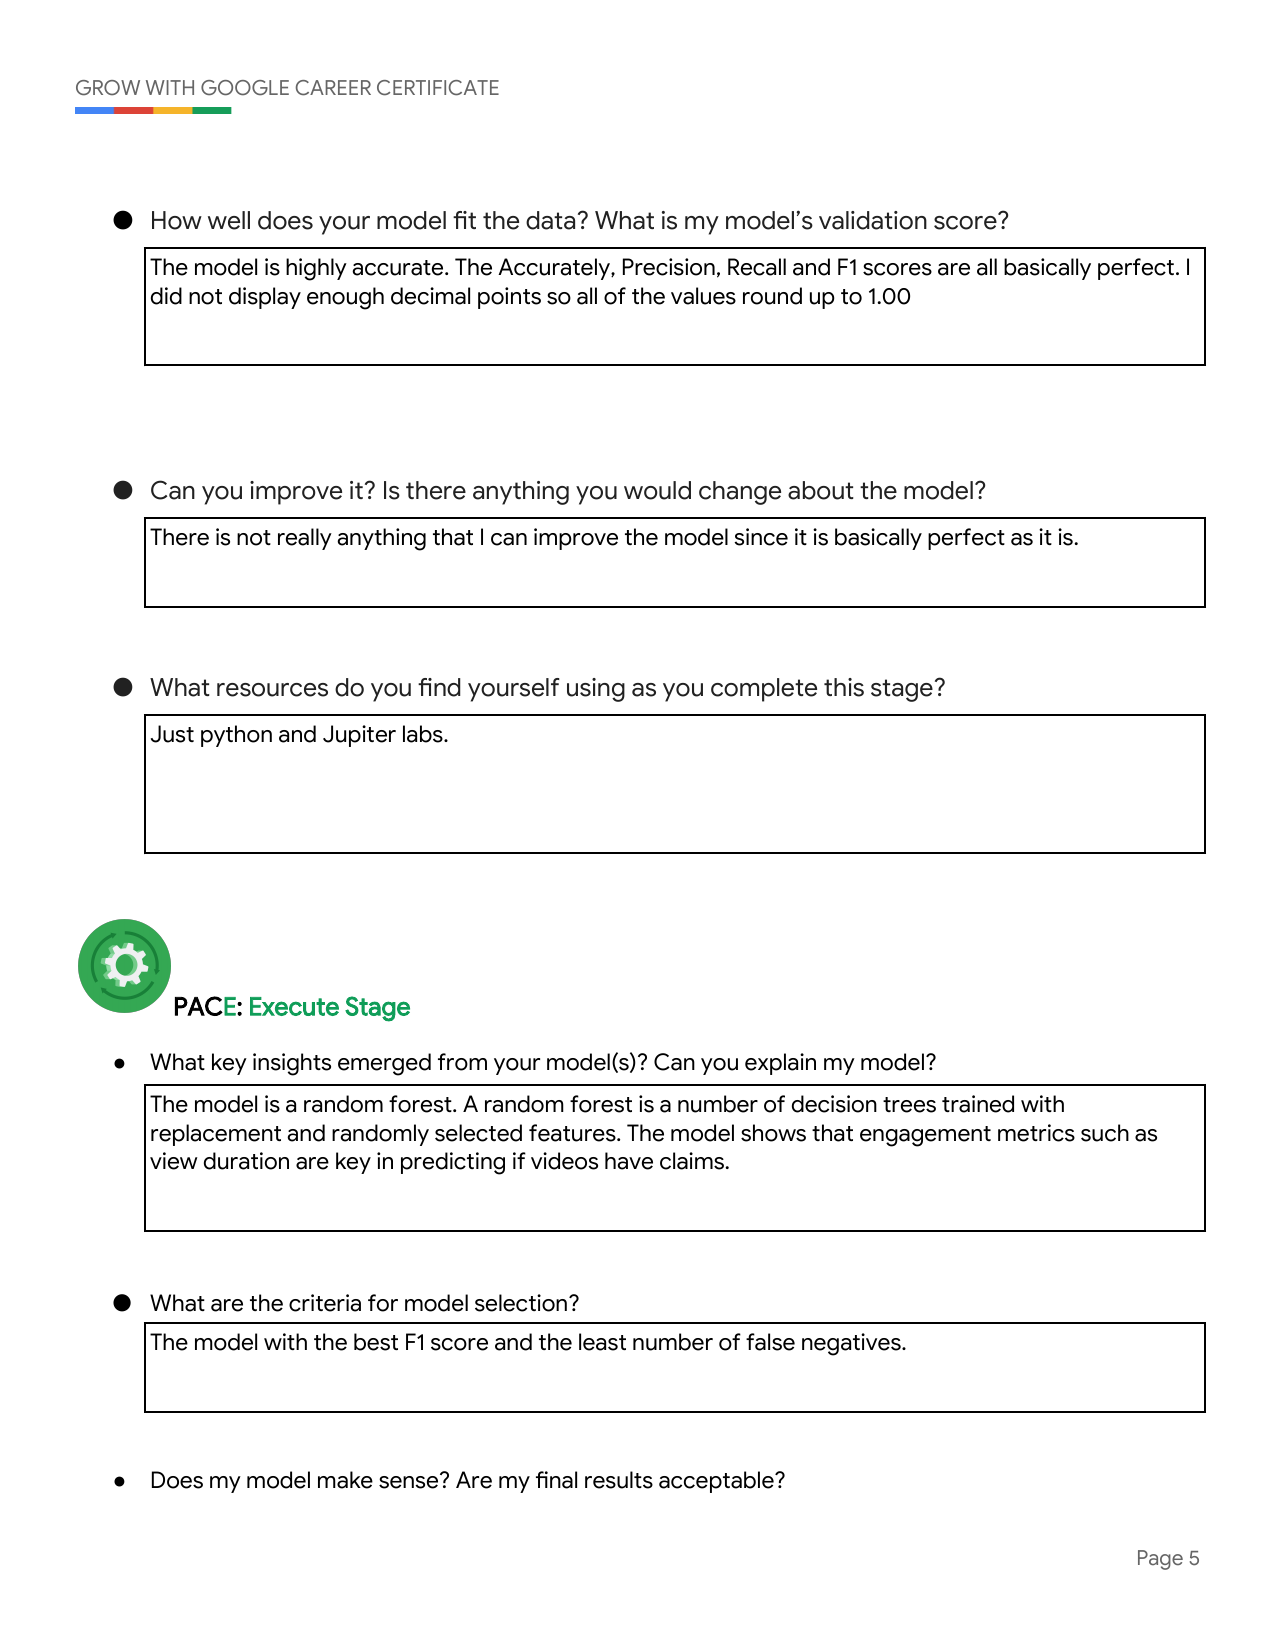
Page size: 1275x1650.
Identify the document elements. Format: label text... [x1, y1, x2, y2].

list Can you improve it? Is there anything you would change about the model? [112, 475, 1200, 506]
list Does my model make sense? Are my final results acceptable? [112, 1467, 1200, 1496]
list What resources do you find yourself using as you complete this stage? [112, 672, 1200, 704]
list What key insights emerged from your model(s)? Can you explain my model? [112, 1048, 1200, 1077]
text The model is highly accurate. The Accurately, Precision, Recall and F1 scores are all basically perfect. I did not display enough decimal points so all of the values round up to 1.00 [146, 249, 1204, 311]
picture [75, 917, 173, 1016]
text The model with the best F1 score and the least number of false negatives. [146, 1324, 1204, 1357]
text There is not really anything that I can improve the model since it is basically perfect as it is. [146, 519, 1204, 552]
picture [75, 107, 232, 114]
text The model is a random forest. A random forest is a number of decision trees trained with replacement and randomly selected features. The model shows that engagement metrics such as view duration are key in predicting if videos have claims. [146, 1086, 1204, 1176]
text PACE: Execute Stage [75, 917, 1200, 1022]
list How well does your model fit the data? What is my model’s validation score? [112, 205, 1200, 236]
list What are the criteria for model selection? [112, 1289, 1200, 1318]
text Just python and Jupiter labs. [146, 716, 1204, 749]
